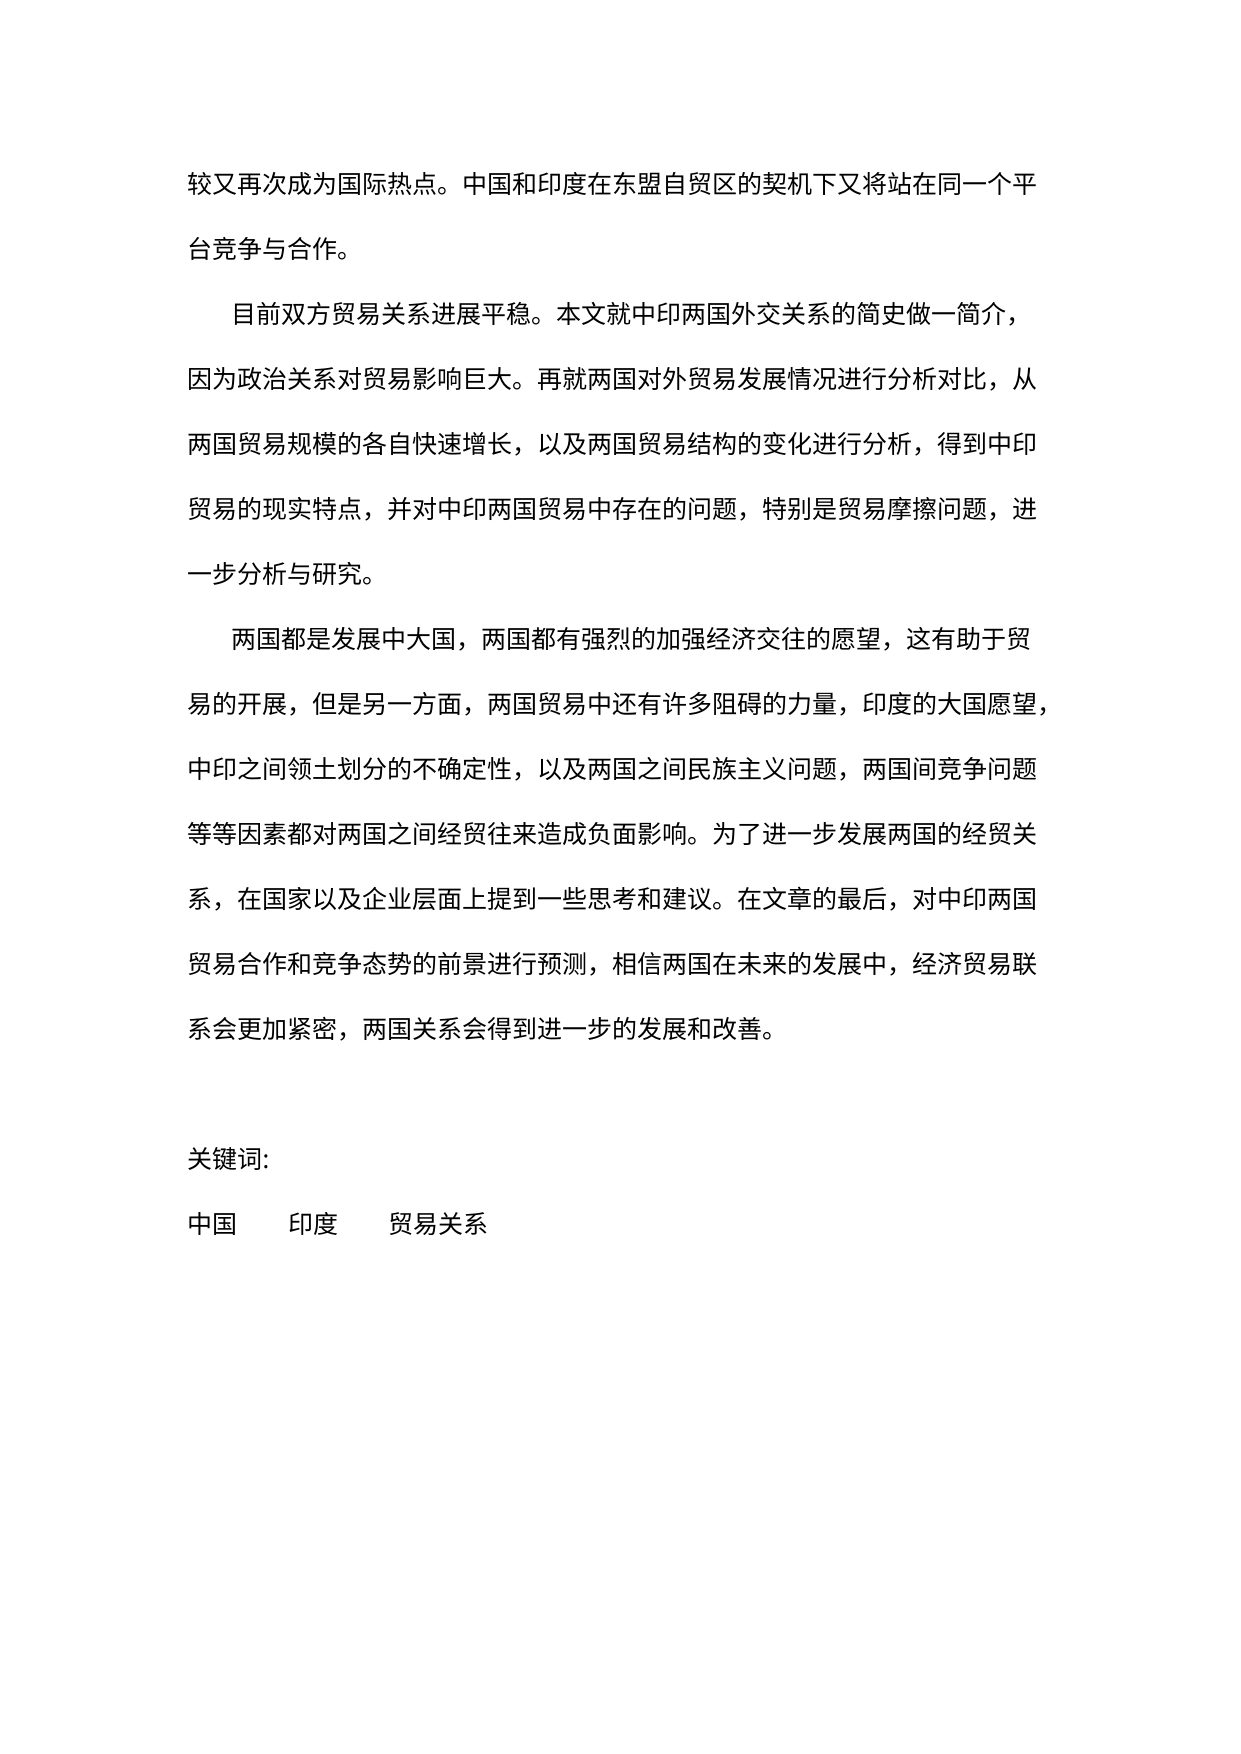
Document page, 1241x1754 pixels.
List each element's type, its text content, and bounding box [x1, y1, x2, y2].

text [187, 150, 1053, 280]
text 关键词: [187, 1125, 1053, 1190]
text 目前双方贸易关系进展平稳。本文就中印两国外交关系的简史做一简介，因为政治关系对贸易影响巨大。再就两国对外贸易发展情况进行分析对比，从两国贸易规模的各自快速增长，以及两国贸易结构的变化进行分析，得到中印贸易的现实特点，并对中印两国贸易中存在的问题，特别是贸易摩擦问题，进一步分析与研究。 [187, 280, 1053, 605]
text 中国 印度 贸易关系 [187, 1190, 1053, 1255]
text 两国都是发展中大国，两国都有强烈的加强经济交往的愿望，这有助于贸易的开展，但是另一方面，两国贸易中还有许多阻碍的力量，印度的大国愿望，中印之间领土划分的不确定性，以及两国之间民族主义问题，两国间竞争问题等等因素都对两国之间经贸往来造成负面影响。为了进一步发展两国的经贸关系，在国家以及企业层面上提到一些思考和建议。在文章的最后，对中印两国贸易合作和竞争态势的前景进行预测，相信两国在未来的发展中，经济贸易联系会更加紧密，两国关系会得到进一步的发展和改善。 [187, 605, 1053, 1060]
